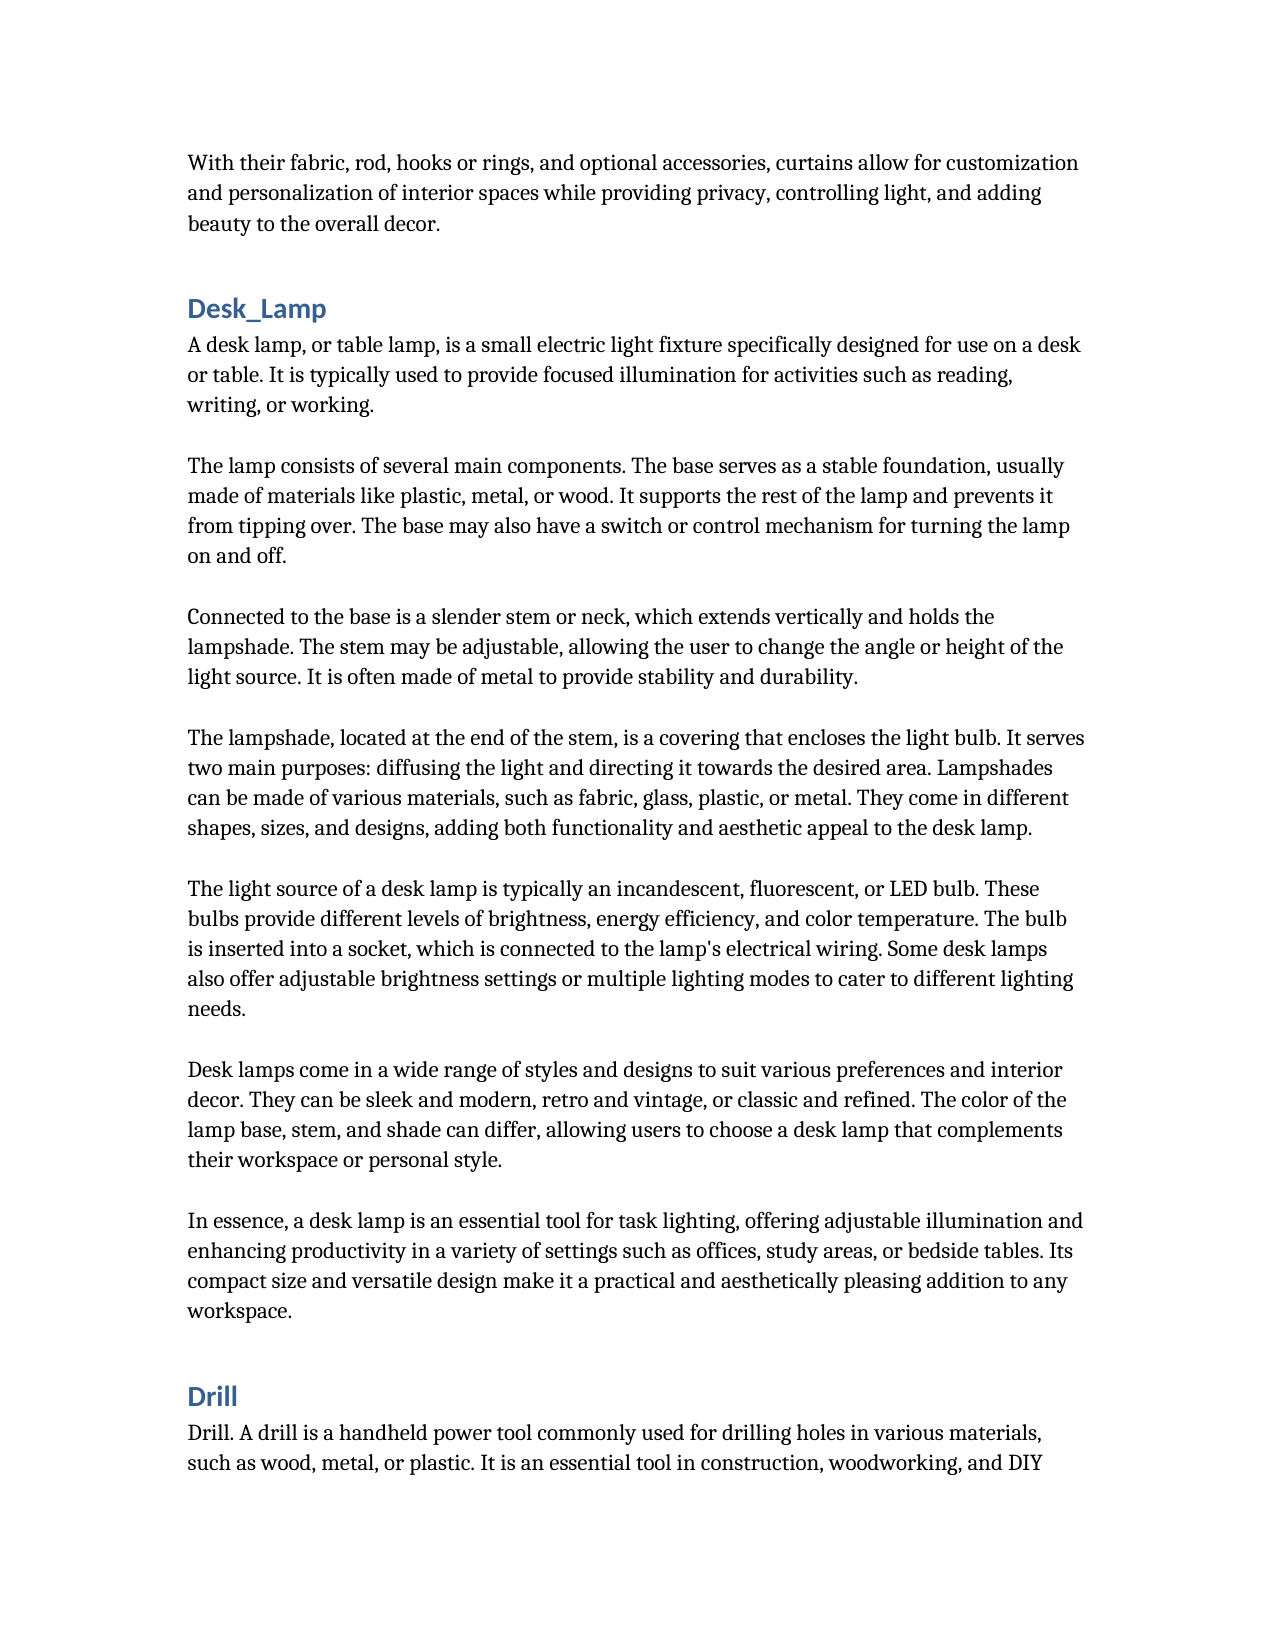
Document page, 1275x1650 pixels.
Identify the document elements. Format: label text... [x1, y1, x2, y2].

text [187, 150, 1087, 237]
subtitle Drill [187, 1378, 1087, 1414]
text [187, 1419, 1087, 1476]
subtitle Desk_Lamp [187, 291, 1087, 326]
text A desk lamp, or table lamp, is a small electric light fixture specifically designed for use on a desk or table. It is typically used to provide focused illumination for activities such as reading, writing, or working. The lamp consists of several main components. The base serves as a stable foundation, usually made of materials like plastic, metal, or wood. It supports the rest of the lamp and prevents it from tipping over. The base may also have a switch or control mechanism for turning the lamp on and off. Connected to the base is a slender stem or neck, which extends vertically and holds the lampshade. The stem may be adjustable, allowing the user to change the angle or height of the light source. It is often made of metal to provide stability and durability. The lampshade, located at the end of the stem, is a covering that encloses the light bulb. It serves two main purposes: diffusing the light and directing it towards the desired area. Lampshades can be made of various materials, such as fabric, glass, plastic, or metal. They come in different shapes, sizes, and designs, adding both functionality and aesthetic appeal to the desk lamp. The light source of a desk lamp is typically an incandescent, fluorescent, or LED bulb. These bulbs provide different levels of brightness, energy efficiency, and color temperature. The bulb is inserted into a socket, which is connected to the lamp's electrical wiring. Some desk lamps also offer adjustable brightness settings or multiple lighting modes to cater to different lighting needs. Desk lamps come in a wide range of styles and designs to suit various preferences and interior decor. They can be sleek and modern, retro and vintage, or classic and refined. The color of the lamp base, stem, and shade can differ, allowing users to choose a desk lamp that complements their workspace or personal style. In essence, a desk lamp is an essential tool for task lighting, offering adjustable illumination and enhancing productivity in a variety of settings such as offices, study areas, or bedside tables. Its compact size and versatile design make it a practical and aesthetically pleasing addition to any workspace. [187, 332, 1087, 1324]
